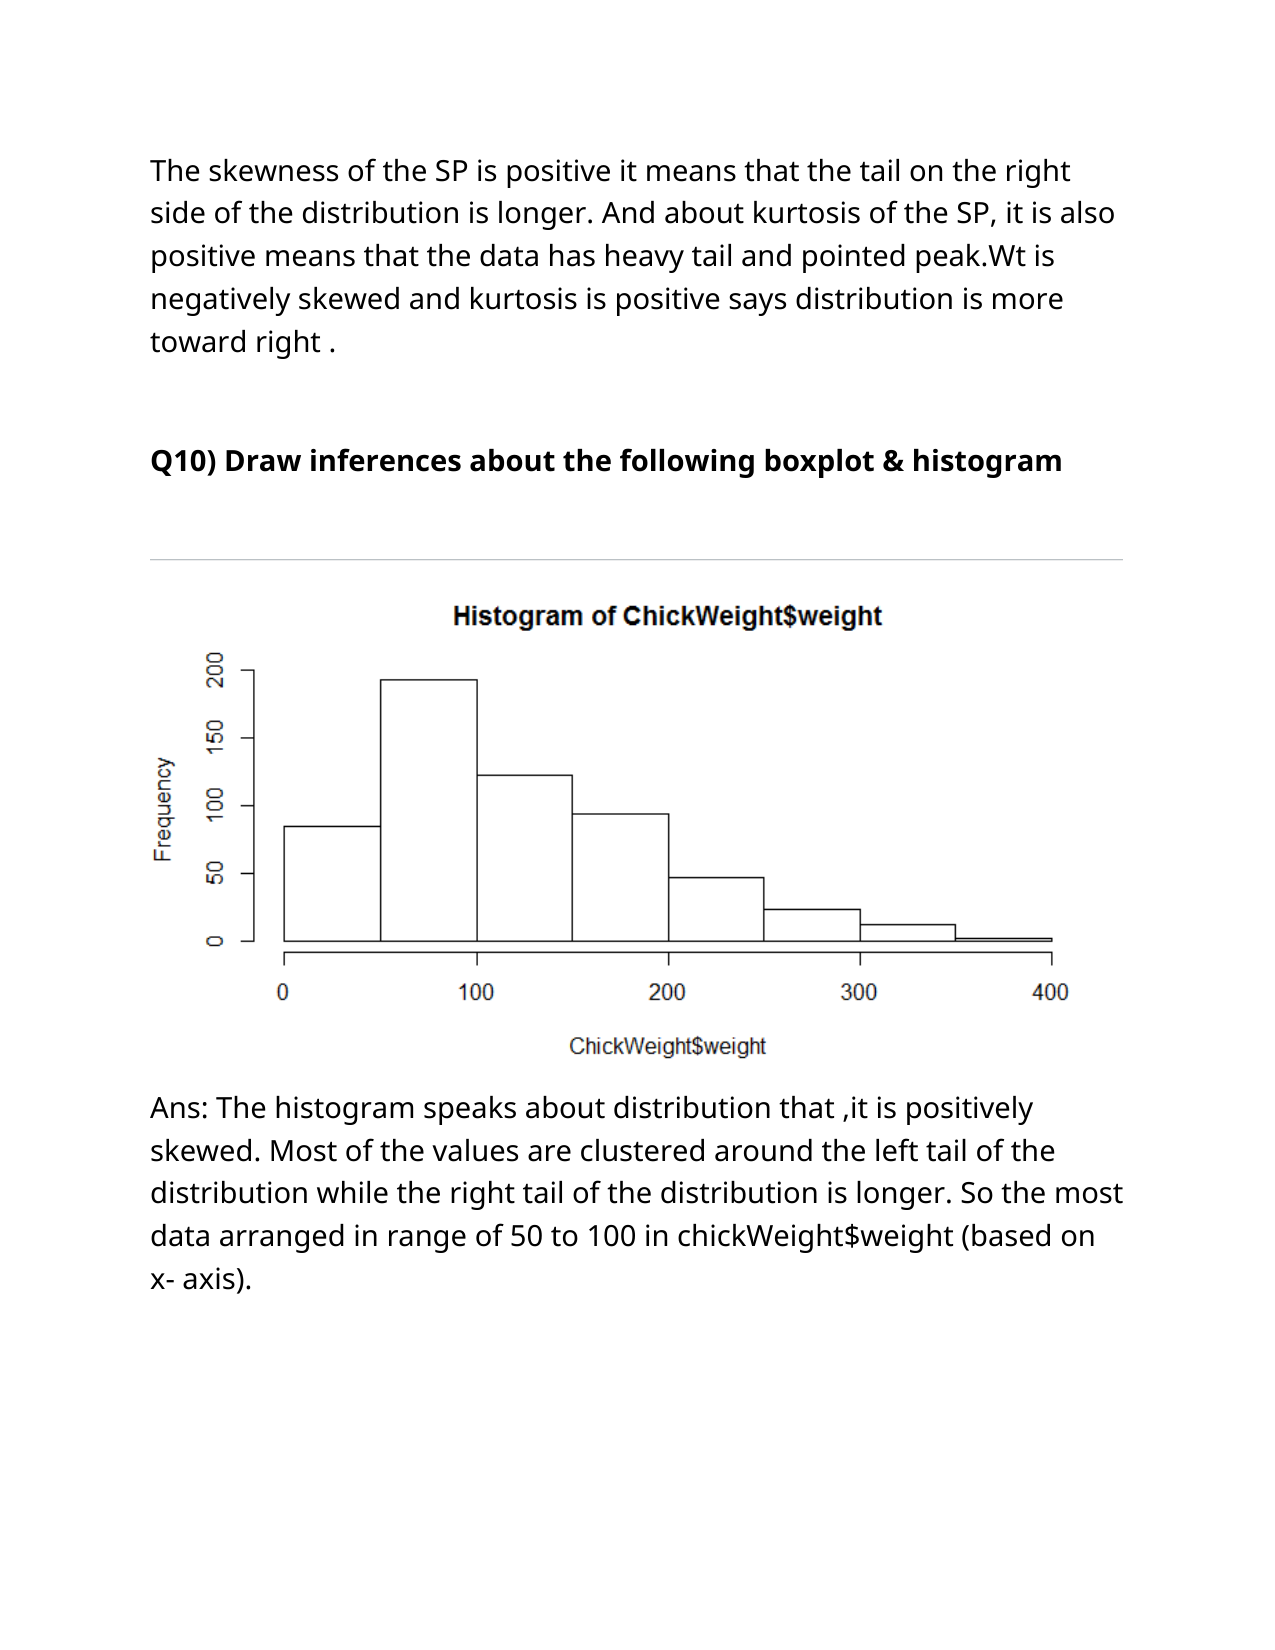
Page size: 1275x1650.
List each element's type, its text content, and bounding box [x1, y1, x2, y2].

picture [150, 559, 1123, 1068]
text Q10) Draw inferences about the following boxplot & histogram [150, 440, 1125, 480]
text Ans: The histogram speaks about distribution that ,it is positively skewed. Most of the values are clustered around the left tail of the distribution while the right tail of the distribution is longer. So the most data arranged in range of 50 to 100 in chickWeight$weight (based on x- axis). [150, 1087, 1125, 1298]
text The skewness of the SP is positive it means that the tail on the right side of the distribution is longer. And about kurtosis of the SP, it is also positive means that the data has heavy tail and pointed peak.Wt is negatively skewed and kurtosis is positive says distribution is more toward right . [150, 150, 1125, 361]
